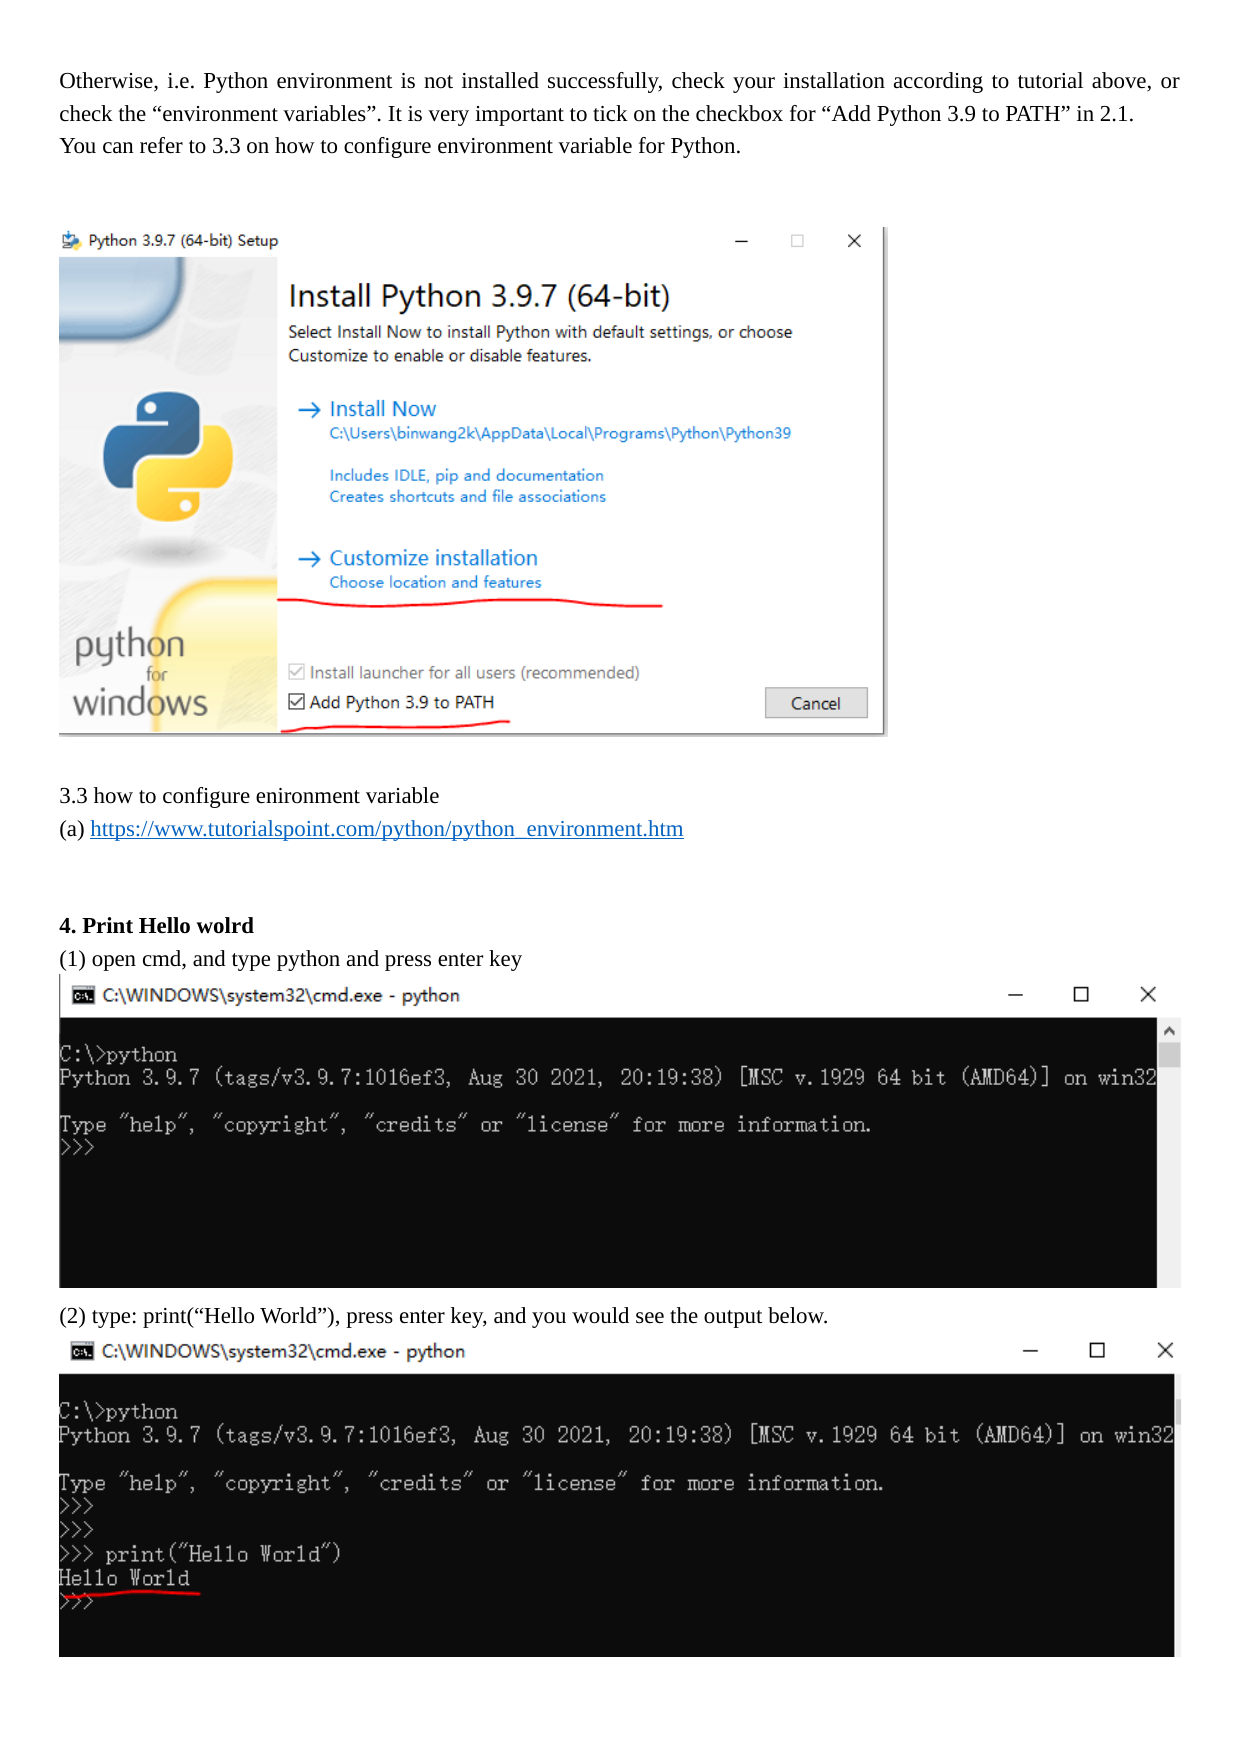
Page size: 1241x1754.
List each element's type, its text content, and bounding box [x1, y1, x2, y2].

text (1) open cmd, and type python and press enter key [59, 942, 1181, 974]
picture [59, 974, 1182, 1288]
picture [59, 227, 888, 737]
text You can refer to 3.3 on how to configure environment variable for Python. [59, 129, 1181, 162]
picture [59, 1332, 1182, 1657]
text Otherwise, i.e. Python environment is not installed successfully, check your installation according to tutorial above, or check the “environment variables”. It is very important to tick on the checkbox for “Add Python 3.9 to PATH” in 2.1. [59, 64, 1181, 129]
text 4. Print Hello wolrd [59, 909, 1181, 942]
text 3.3 how to configure enironment variable [59, 779, 1181, 812]
text (a) https://www.tutorialspoint.com/python/python_environment.htm [59, 812, 1181, 844]
text (2) type: print(“Hello World”), press enter key, and you would see the output below. [59, 1299, 1181, 1332]
